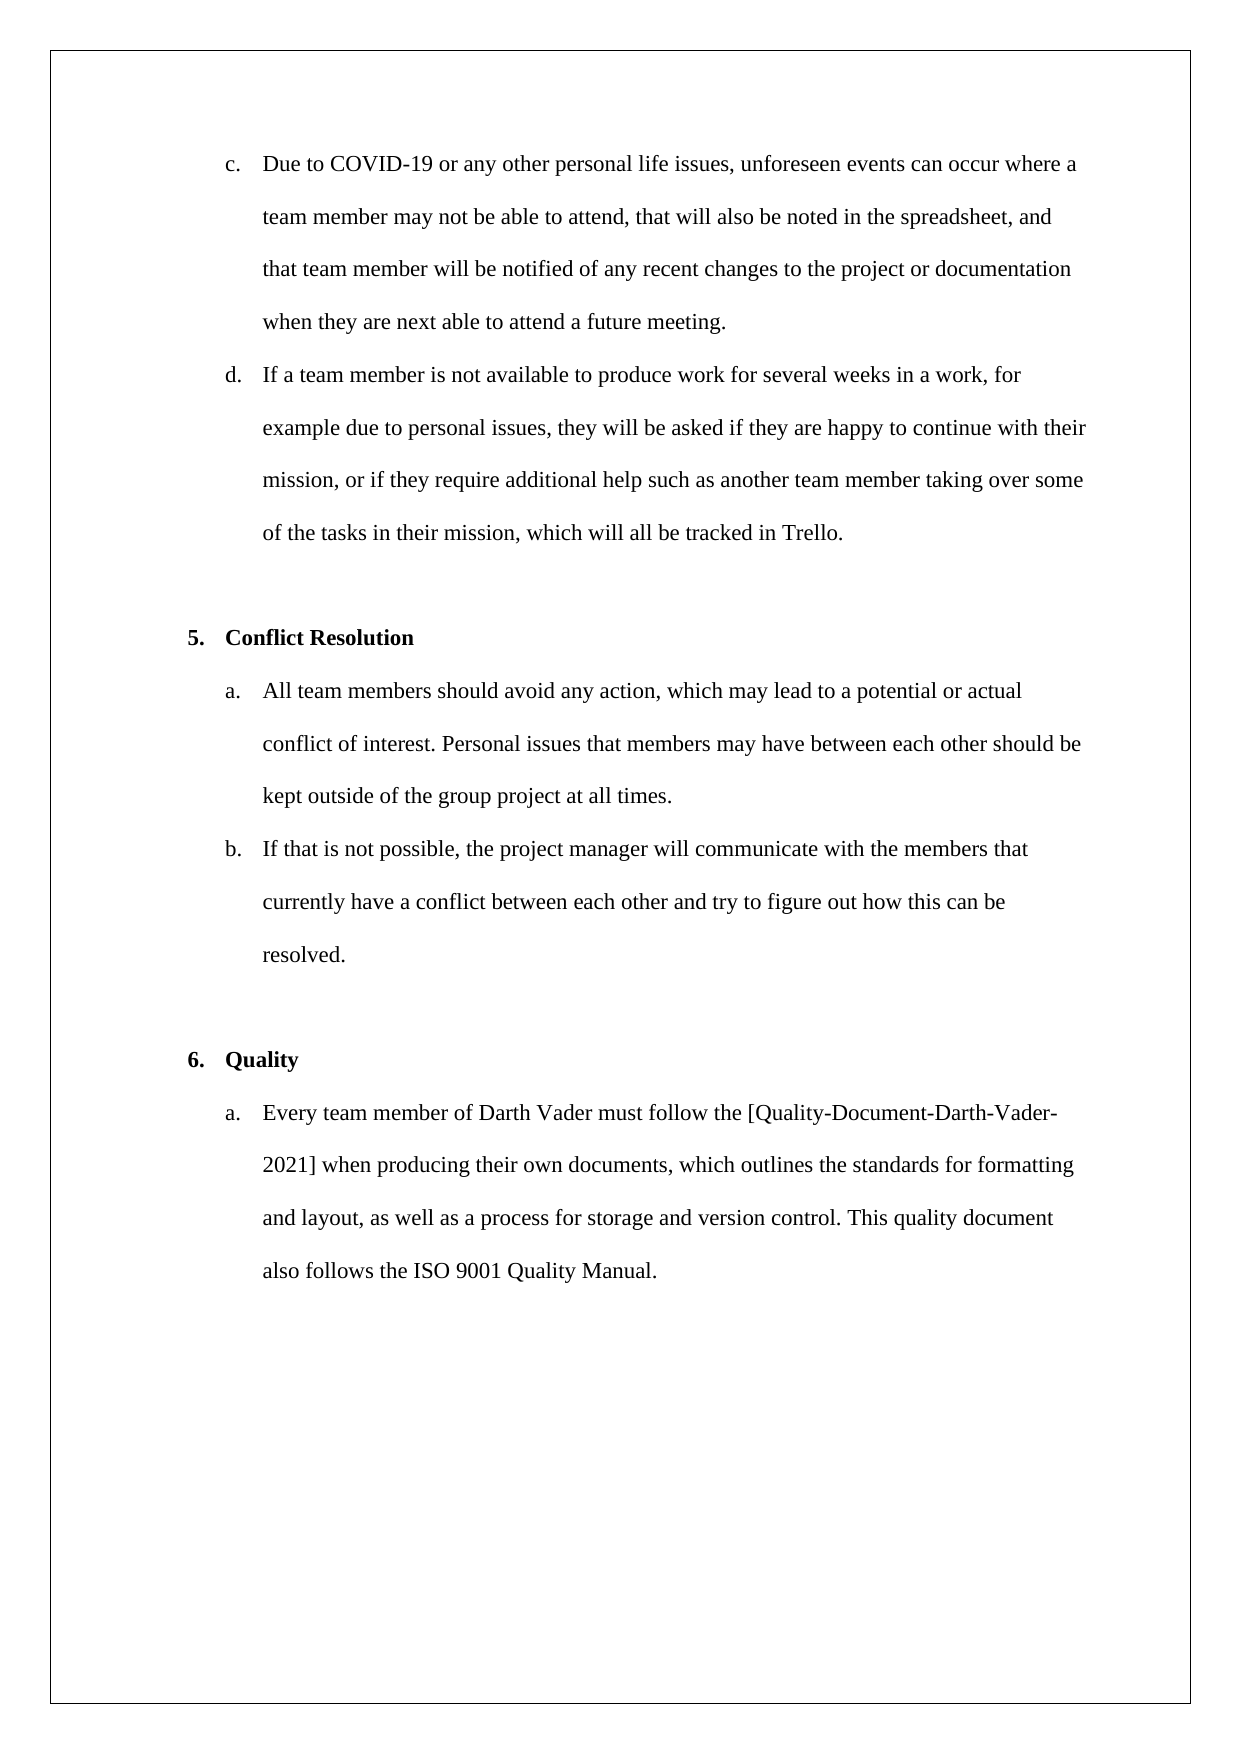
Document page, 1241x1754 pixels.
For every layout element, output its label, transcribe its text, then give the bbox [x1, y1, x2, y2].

list If that is not possible, the project manager will communicate with the members that currently have a conflict between each other and try to figure out how this can be resolved. [225, 835, 1090, 967]
list Every team member of Darth Vader must follow the [Quality-Document-Darth-Vader-2021] when producing their own documents, which outlines the standards for formatting and layout, as well as a process for storage and version control. This quality document also follows the ISO 9001 Quality Manual. [225, 1099, 1090, 1283]
list Due to COVID-19 or any other personal life issues, unforeseen events can occur where a team member may not be able to attend, that will also be noted in the spreadsheet, and that team member will be notified of any recent changes to the project or documentation when they are next able to attend a future meeting. [225, 150, 1090, 334]
list If a team member is not available to produce work for several weeks in a work, for example due to personal issues, they will be asked if they are happy to continue with their mission, or if they require additional help such as another team member taking over some of the tasks in their mission, which will all be tracked in Trello. [225, 361, 1090, 545]
list Quality [187, 1046, 1090, 1072]
list Conflict Resolution [187, 624, 1090, 651]
list All team members should avoid any action, which may lead to a potential or actual conflict of interest. Personal issues that members may have between each other should be kept outside of the group project at all times. [225, 677, 1090, 809]
